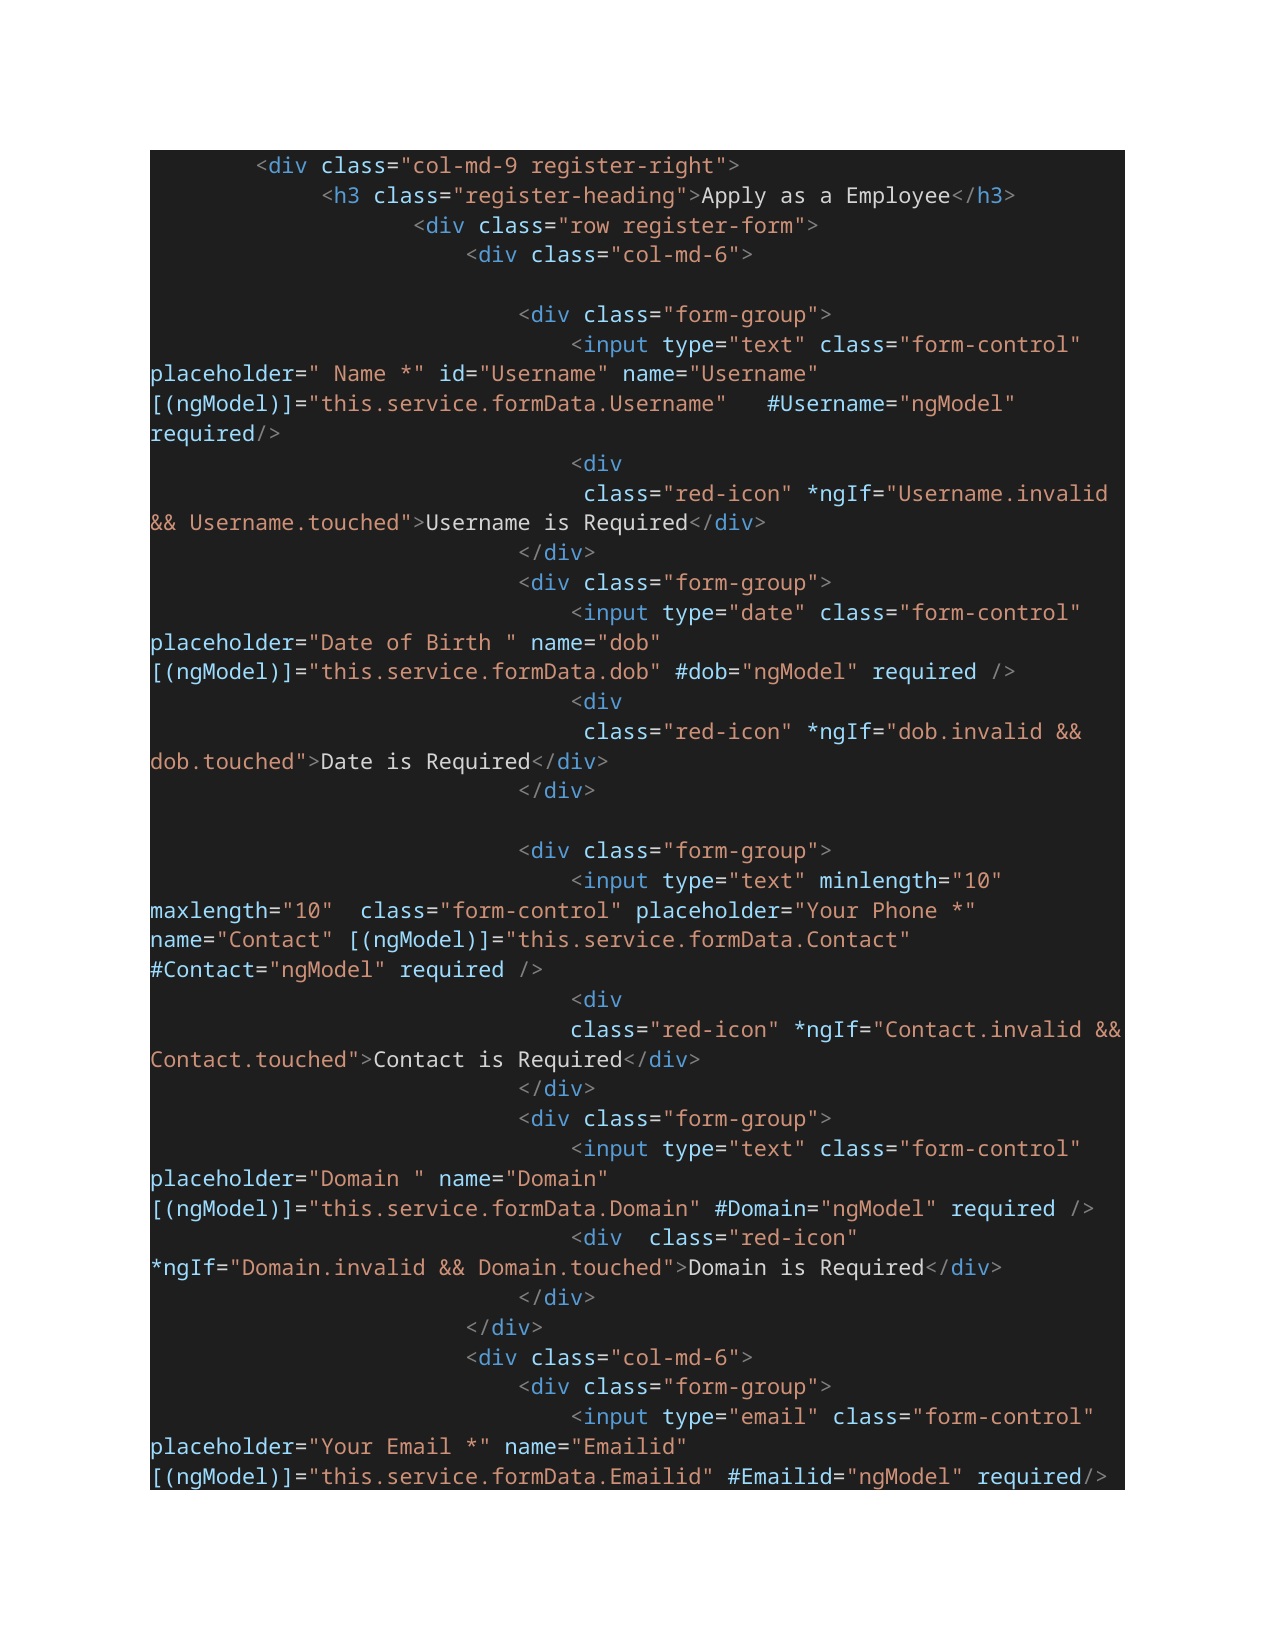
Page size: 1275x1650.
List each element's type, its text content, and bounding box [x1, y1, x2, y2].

text <input type="email" class="form-control" placeholder="Your Email *" name="Emailid" [(ngModel)]="this.service.formData.Emailid" #Emailid="ngModel" required/> [150, 1401, 1125, 1490]
text <div class="row register-form"> [150, 209, 1125, 239]
text <input type="text" minlength="10" maxlength="10" class="form-control" placeholder="Your Phone *" name="Contact" [(ngModel)]="this.service.formData.Contact" #Contact="ngModel" required /> [150, 865, 1125, 984]
text <input type="text" class="form-control" placeholder=" Name *" id="Username" name="Username" [(ngModel)]="this.service.formData.Username" #Username="ngModel" required/> [150, 329, 1125, 448]
text <div class="form-group"> [150, 835, 1125, 865]
text <div class="form-group"> [150, 567, 1125, 597]
text <div class="form-group"> [150, 299, 1125, 329]
text <input type="date" class="form-control" placeholder="Date of Birth " name="dob" [(ngModel)]="this.service.formData.dob" #dob="ngModel" required /> [150, 597, 1125, 686]
text <div class="col-md-6"> [150, 1341, 1125, 1371]
text class="red-icon" *ngIf="Contact.invalid && Contact.touched">Contact is Required</div> [150, 1014, 1125, 1073]
text </div> [150, 1282, 1125, 1312]
text <div [150, 448, 1125, 478]
text <div class="form-group"> [150, 1371, 1125, 1401]
text </div> [150, 537, 1125, 567]
text <div class="col-md-9 register-right"> [150, 150, 1125, 180]
text <div class="form-group"> [150, 1103, 1125, 1133]
text </div> [150, 1073, 1125, 1103]
text class="red-icon" *ngIf="Username.invalid && Username.touched">Username is Required</div> [150, 478, 1125, 537]
text <input type="text" class="form-control" placeholder="Domain " name="Domain" [(ngModel)]="this.service.formData.Domain" #Domain="ngModel" required /> [150, 1133, 1125, 1222]
text <div [150, 686, 1125, 716]
text <div class="red-icon" *ngIf="Domain.invalid && Domain.touched">Domain is Required</div> [150, 1222, 1125, 1282]
text <h3 class="register-heading">Apply as a Employee</h3> [150, 180, 1125, 209]
text </div> [150, 1312, 1125, 1341]
text <div class="col-md-6"> [150, 239, 1125, 269]
text </div> [150, 776, 1125, 805]
text class="red-icon" *ngIf="dob.invalid && dob.touched">Date is Required</div> [150, 716, 1125, 776]
text <div [150, 984, 1125, 1014]
